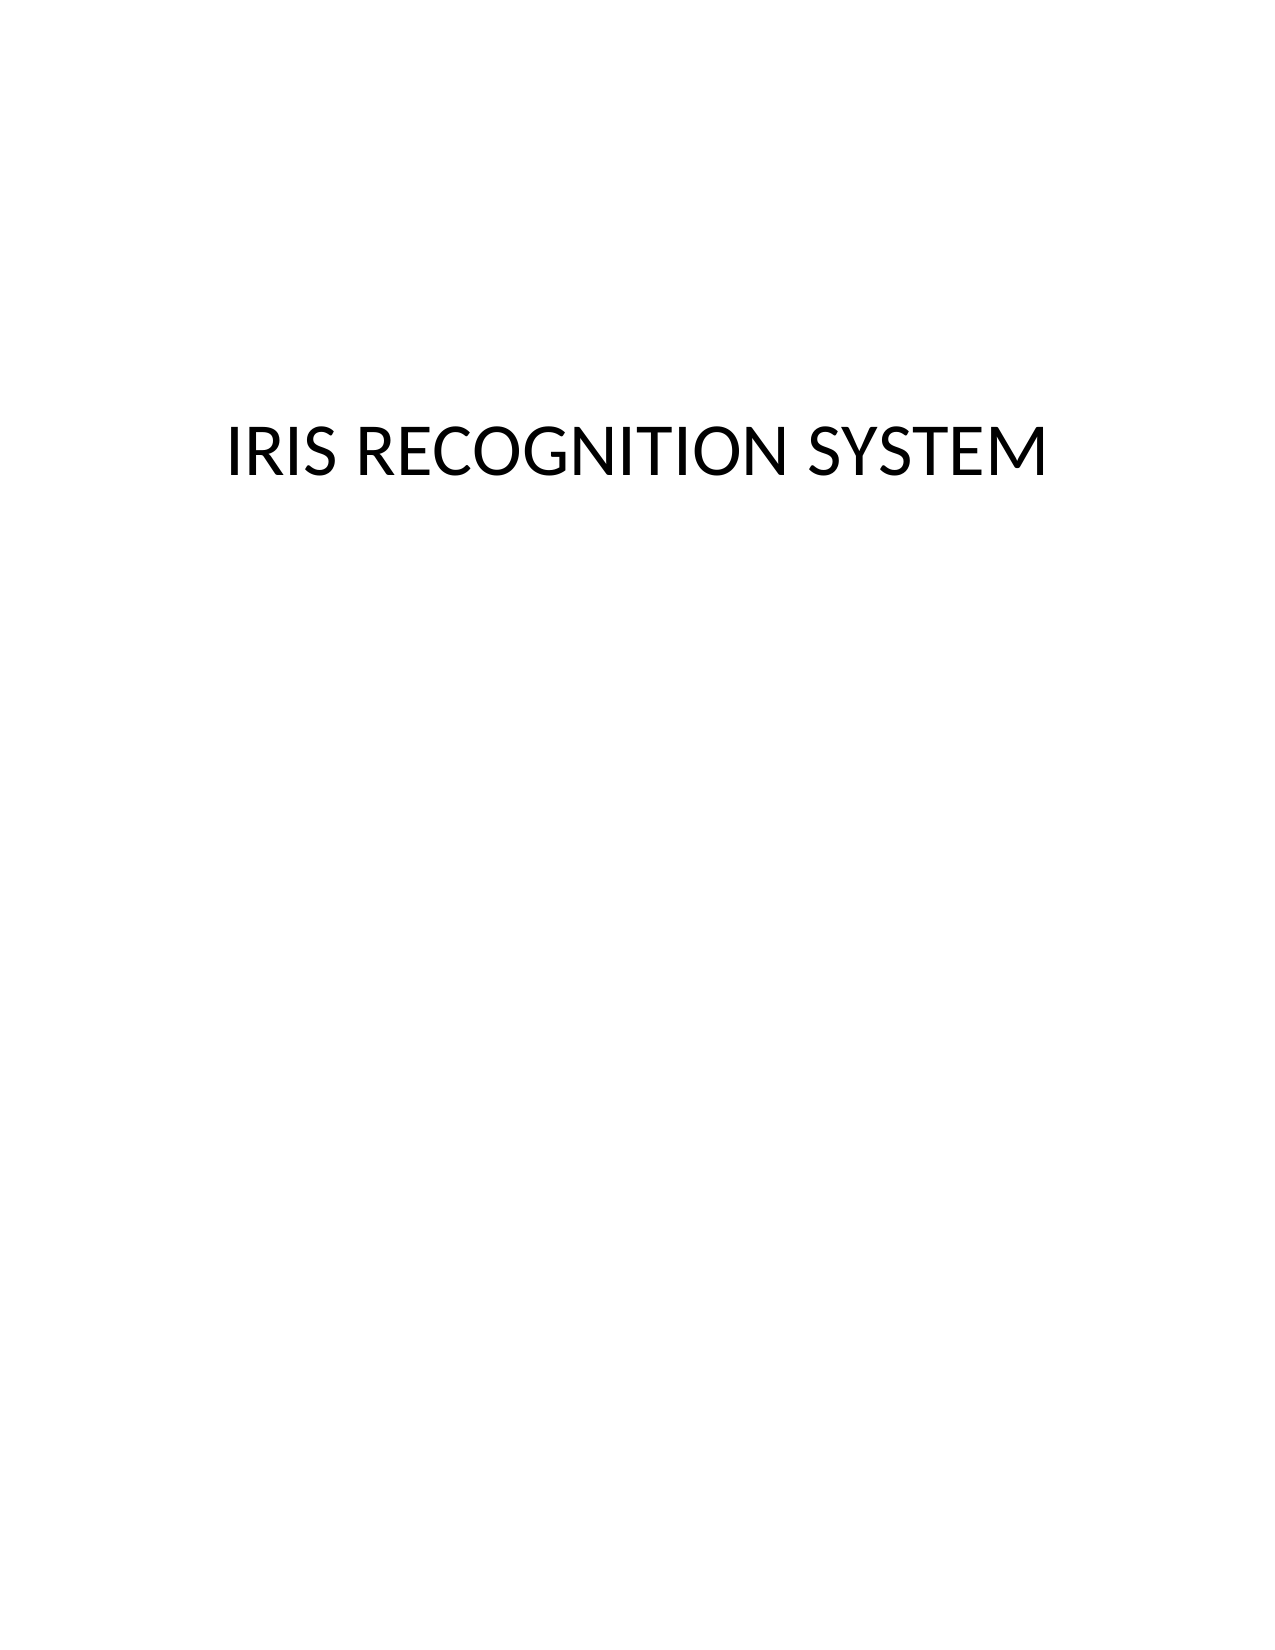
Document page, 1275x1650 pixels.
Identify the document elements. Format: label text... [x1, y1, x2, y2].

text IRIS RECOGNITION SYSTEM [150, 402, 1125, 494]
